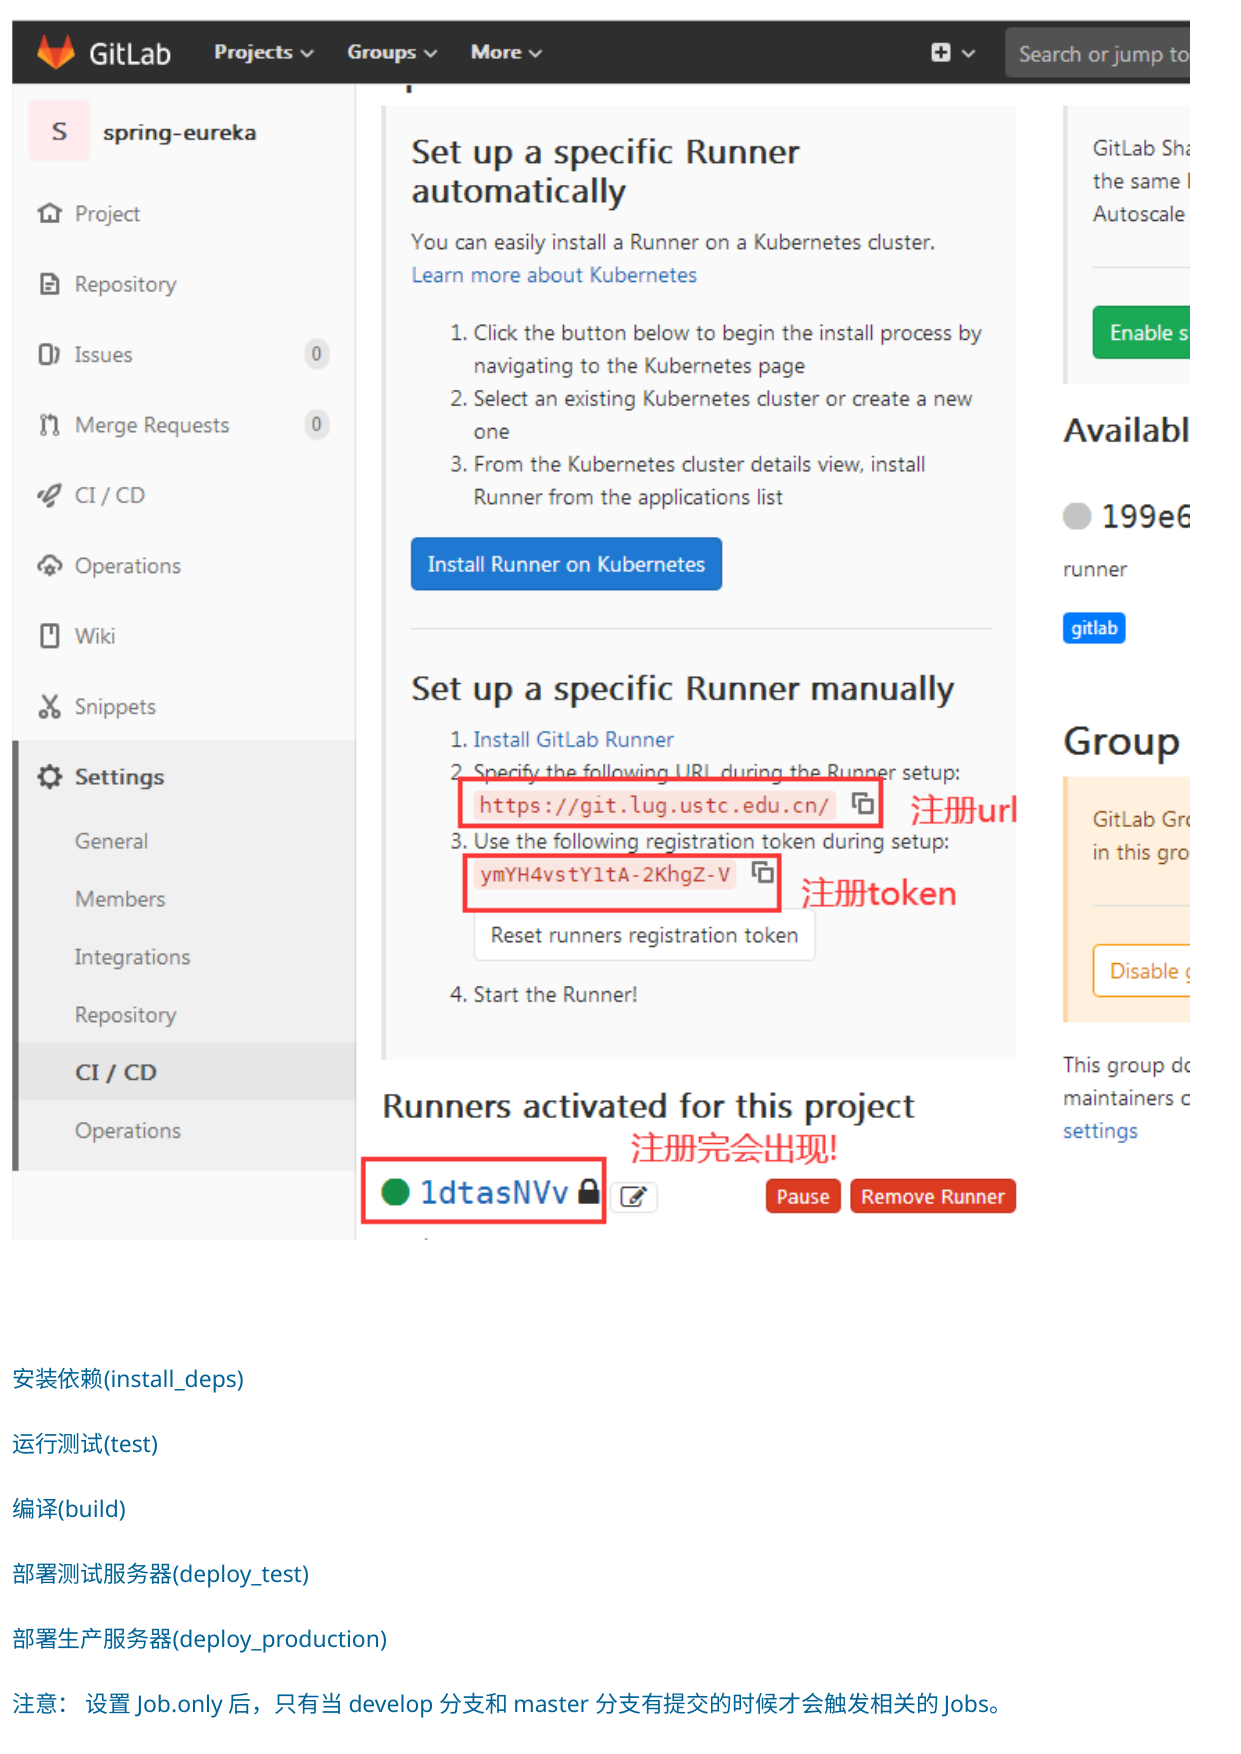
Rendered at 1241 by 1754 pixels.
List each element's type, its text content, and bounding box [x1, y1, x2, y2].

text 运行测试(test) [12, 1410, 1228, 1475]
text 部署测试服务器(deploy_test) [12, 1540, 1228, 1605]
text 部署生产服务器(deploy_production) [12, 1605, 1228, 1670]
picture [11, 15, 1190, 1240]
text 注意： 设置 Job.only 后，只有当 develop 分支和 master 分支有提交的时候才会触发相关的 Jobs。 [12, 1670, 1228, 1735]
text 编译(build) [12, 1475, 1228, 1540]
text 安装依赖(install_deps) [12, 1345, 1228, 1410]
